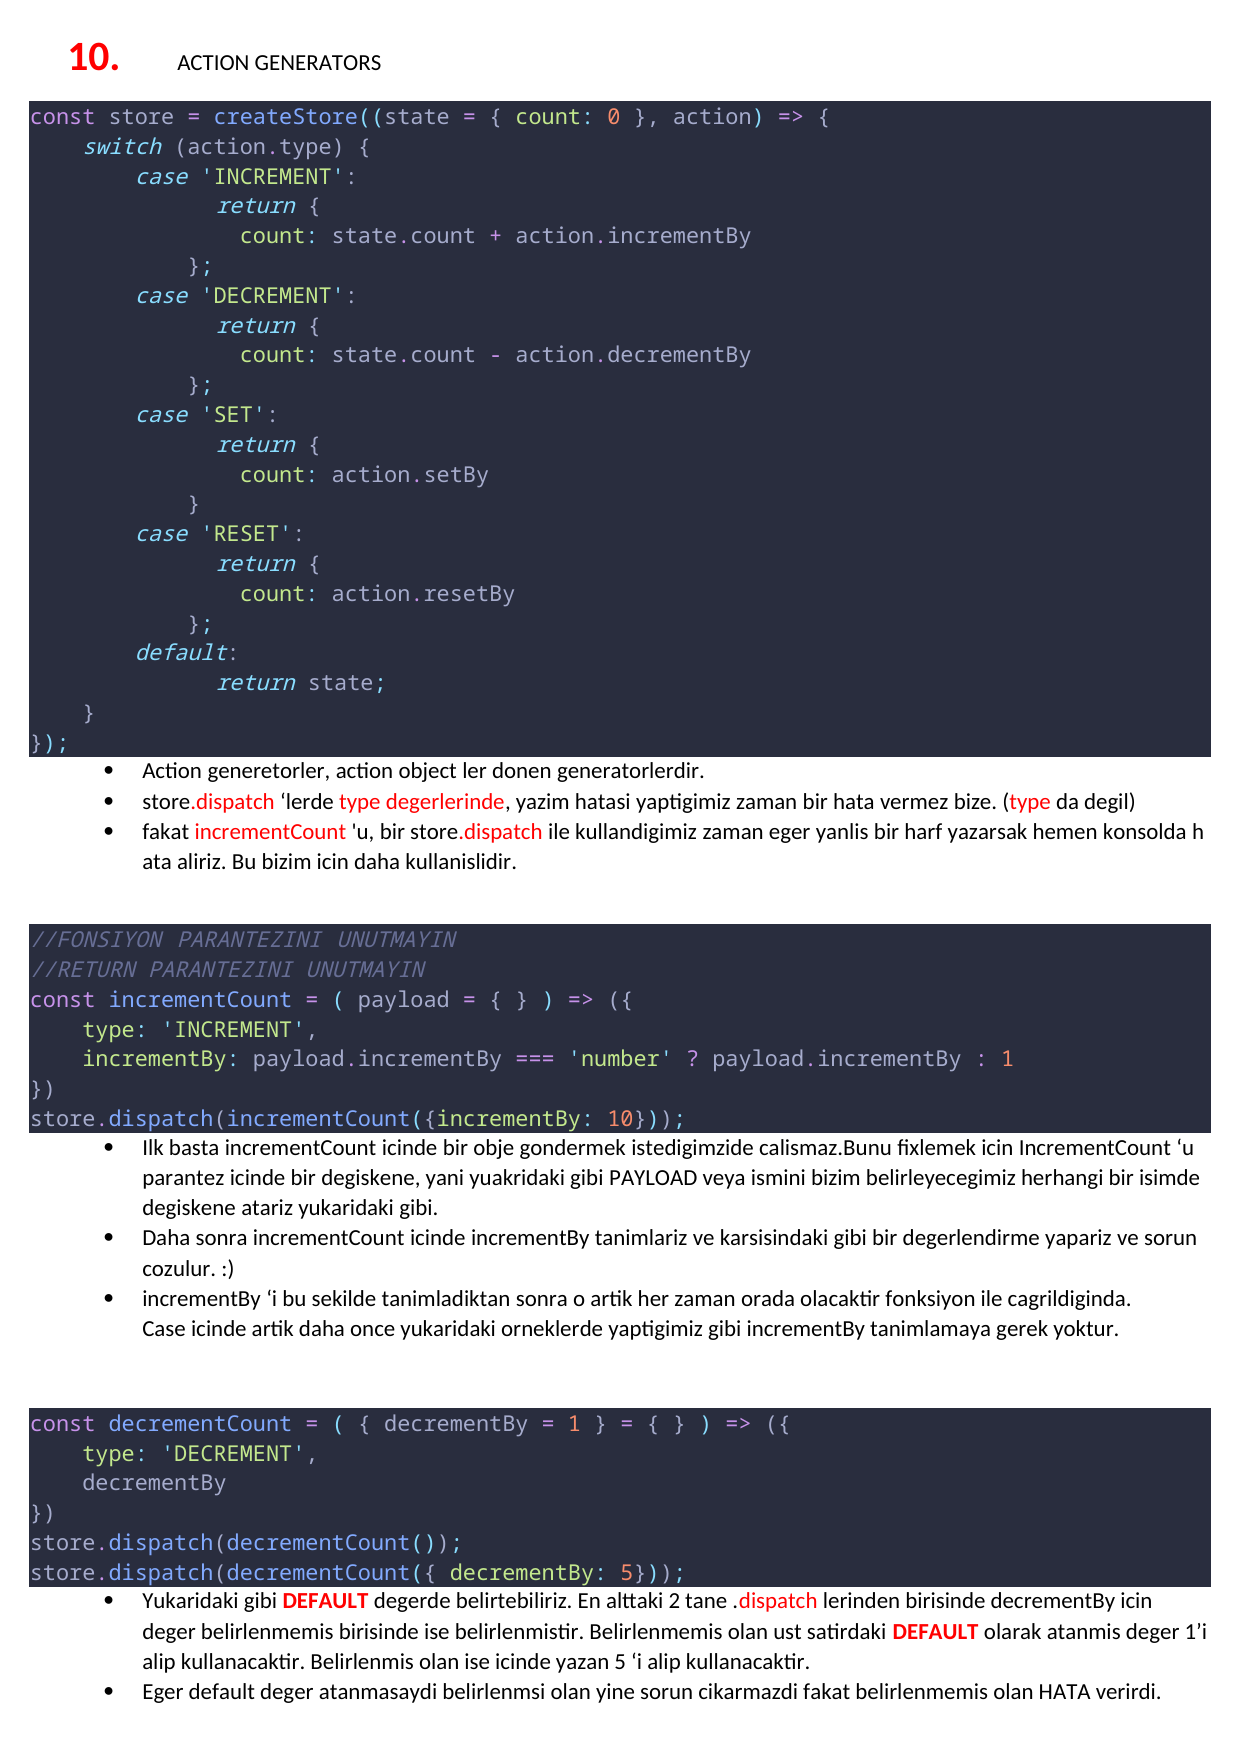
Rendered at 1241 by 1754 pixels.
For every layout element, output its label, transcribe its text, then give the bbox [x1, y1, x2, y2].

text return { [29, 310, 1211, 339]
text }; [29, 608, 1211, 637]
text const store = createStore((state = { count: 0 }, action) => { [29, 101, 1211, 131]
text switch (action.type) { [29, 131, 1211, 161]
list incrementBy ‘i bu sekilde tanimladiktan sonra o artik her zaman orada olacaktir fonksiyon ile cagrildiginda. Case icinde artik daha once yukaridaki orneklerde yaptigimiz gibi incrementBy tanimlamaya gerek yoktur. [104, 1284, 1211, 1342]
text store.dispatch(decrementCount()); [29, 1527, 1211, 1557]
text }) [29, 1497, 1211, 1527]
text const incrementCount = ( payload = { } ) => ({ [29, 984, 1211, 1014]
text case 'RESET': [29, 518, 1211, 548]
text }; [29, 250, 1211, 280]
text }); [29, 727, 1211, 757]
text count: state.count + action.incrementBy [29, 220, 1211, 250]
text //FONSIYON PARANTEZINI UNUTMAYIN [29, 924, 1211, 954]
list store.dispatch ‘lerde type degerlerinde, yazim hatasi yaptigimiz zaman bir hata vermez bize. (type da degil) [104, 787, 1211, 815]
text return { [29, 548, 1211, 578]
list Ilk basta incrementCount icinde bir obje gondermek istedigimzide calismaz.Bunu fixlemek icin IncrementCount ‘u parantez icinde bir degiskene, yani yuakridaki gibi PAYLOAD veya ismini bizim belirleyecegimiz herhangi bir isimde degiskene atariz yukaridaki gibi. [104, 1133, 1211, 1221]
text }; [29, 369, 1211, 399]
text count: action.resetBy [29, 578, 1211, 608]
text case 'INCREMENT': [29, 161, 1211, 191]
text }) [29, 1073, 1211, 1103]
text //RETURN PARANTEZINI UNUTMAYIN [29, 954, 1211, 984]
text default: [29, 637, 1211, 667]
list Yukaridaki gibi DEFAULT degerde belirtebiliriz. En alttaki 2 tane .dispatch lerinden birisinde decrementBy icin deger belirlenmemis birisinde ise belirlenmistir. Belirlenmemis olan ust satirdaki DEFAULT olarak atanmis deger 1’i alip kullanacaktir. Belirlenmis olan ise icinde yazan 5 ‘i alip kullanacaktir. [104, 1587, 1211, 1675]
list Action generetorler, action object ler donen generatorlerdir. [104, 757, 1211, 784]
text store.dispatch(incrementCount({incrementBy: 10})); [29, 1103, 1211, 1133]
text return { [29, 429, 1211, 459]
text count: state.count - action.decrementBy [29, 339, 1211, 369]
list Daha sonra incrementCount icinde incrementBy tanimlariz ve karsisindaki gibi bir degerlendirme yapariz ve sorun cozulur. :) [104, 1223, 1211, 1282]
text return { [29, 191, 1211, 220]
text count: action.setBy [29, 459, 1211, 488]
text case 'SET': [29, 399, 1211, 429]
text case 'DECREMENT': [29, 280, 1211, 310]
text incrementBy: payload.incrementBy === 'number' ? payload.incrementBy : 1 [29, 1043, 1211, 1073]
list Eger default deger atanmasaydi belirlenmsi olan yine sorun cikarmazdi fakat belirlenmemis olan HATA verirdi. [104, 1677, 1211, 1705]
list fakat incrementCount 'u, bir store.dispatch ile kullandigimiz zaman eger yanlis bir harf yazarsak hemen konsolda hata aliriz. Bu bizim icin daha kullanislidir. [104, 817, 1211, 875]
text store.dispatch(decrementCount({ decrementBy: 5})); [29, 1557, 1211, 1587]
text type: 'INCREMENT', [29, 1014, 1211, 1043]
text return state; [29, 667, 1211, 697]
text } [29, 697, 1211, 727]
text decrementBy [29, 1467, 1211, 1497]
text const decrementCount = ( { decrementBy = 1 } = { } ) => ({ [29, 1408, 1211, 1438]
text type: 'DECREMENT', [29, 1438, 1211, 1467]
list ACTION GENERATORS [67, 29, 1211, 80]
text } [29, 488, 1211, 518]
